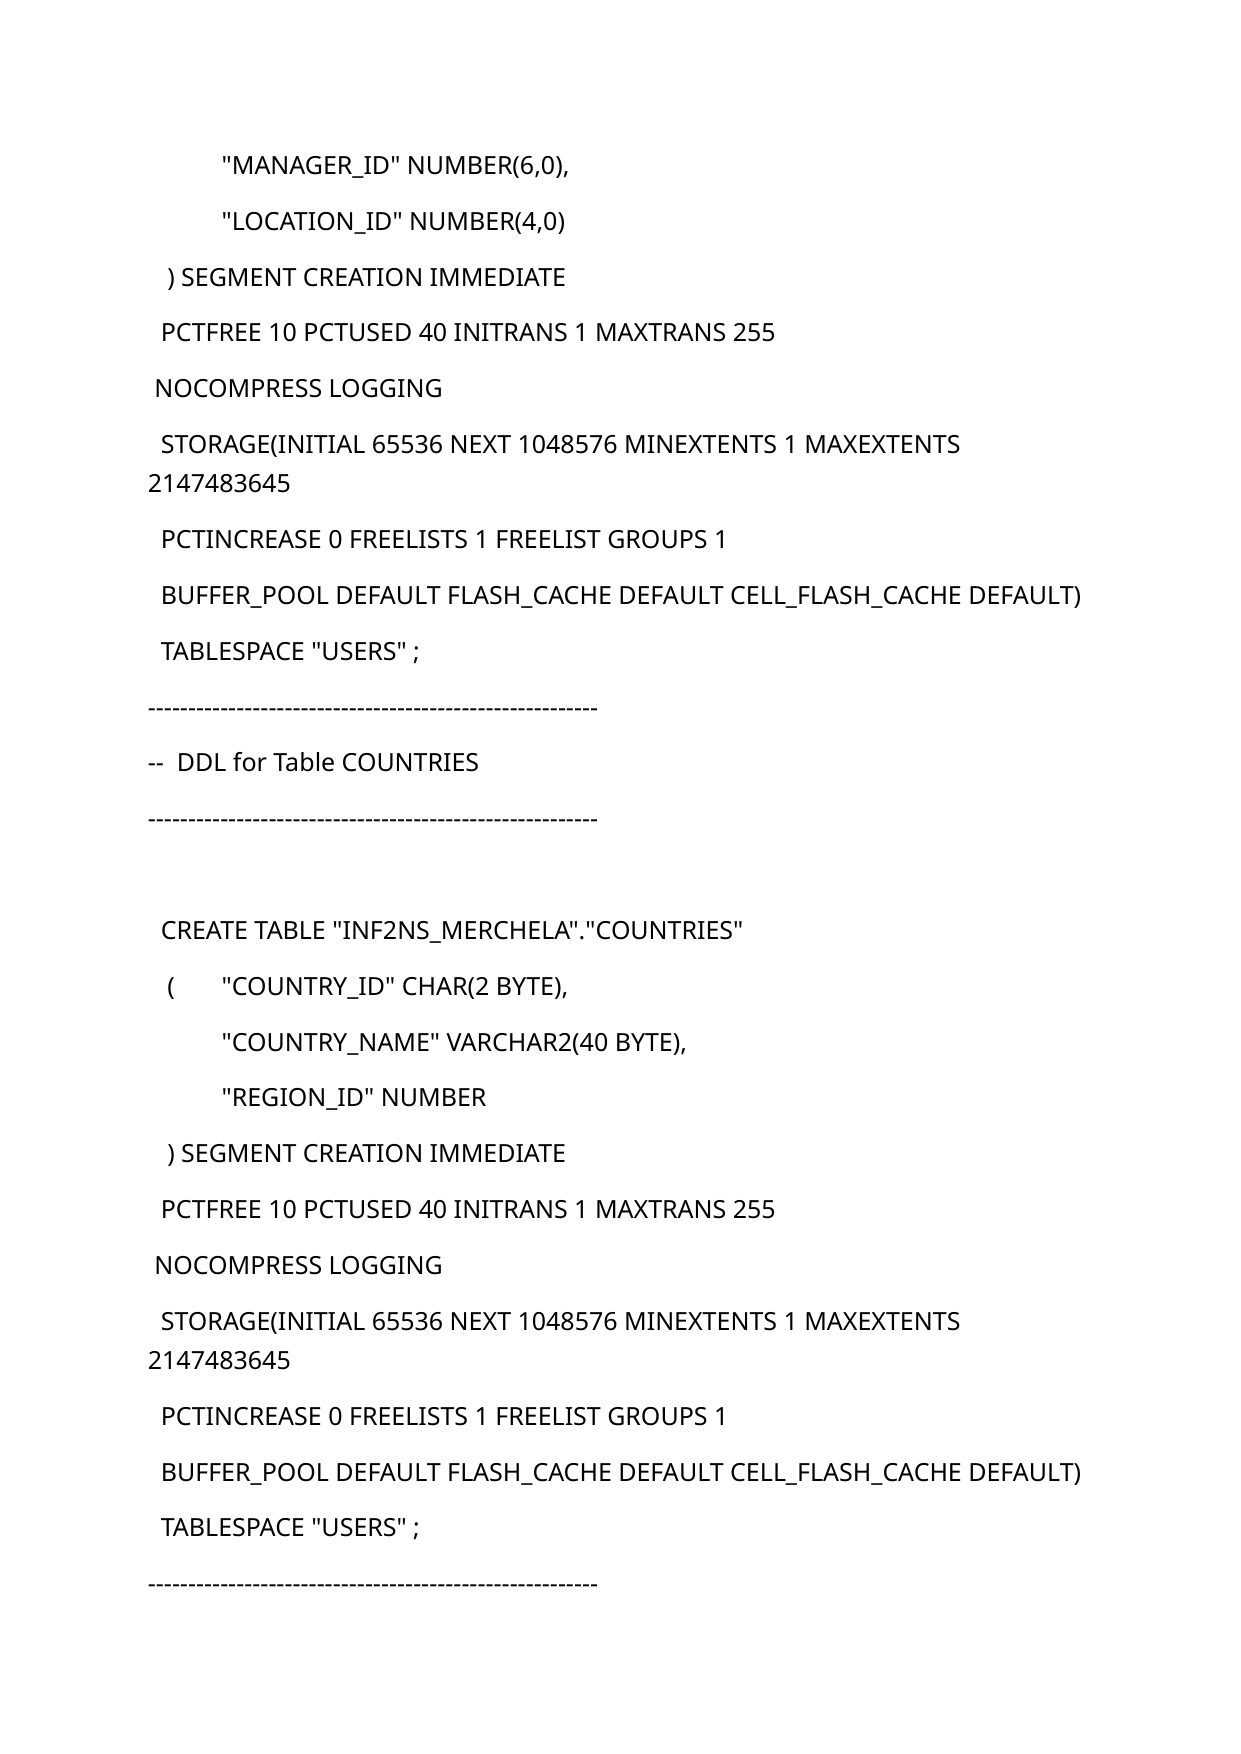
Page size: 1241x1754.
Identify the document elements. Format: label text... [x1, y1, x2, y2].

text PCTFREE 10 PCTUSED 40 INITRANS 1 MAXTRANS 255 [148, 1192, 1093, 1226]
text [148, 1566, 1093, 1600]
text BUFFER_POOL DEFAULT FLASH_CACHE DEFAULT CELL_FLASH_CACHE DEFAULT) [148, 1454, 1093, 1488]
text ) SEGMENT CREATION IMMEDIATE [148, 259, 1093, 293]
text STORAGE(INITIAL 65536 NEXT 1048576 MINEXTENTS 1 MAXEXTENTS 2147483645 [148, 1303, 1093, 1377]
text "LOCATION_ID" NUMBER(4,0) [148, 203, 1093, 237]
text PCTINCREASE 0 FREELISTS 1 FREELIST GROUPS 1 [148, 1398, 1093, 1432]
text "REGION_ID" NUMBER [148, 1080, 1093, 1114]
text TABLESPACE "USERS" ; [148, 1510, 1093, 1544]
text CREATE TABLE "INF2NS_MERCHELA"."COUNTRIES" [148, 913, 1093, 947]
text "COUNTRY_NAME" VARCHAR2(40 BYTE), [148, 1024, 1093, 1058]
text TABLESPACE "USERS" ; [148, 633, 1093, 667]
text ( "COUNTRY_ID" CHAR(2 BYTE), [148, 968, 1093, 1002]
text BUFFER_POOL DEFAULT FLASH_CACHE DEFAULT CELL_FLASH_CACHE DEFAULT) [148, 578, 1093, 612]
text PCTINCREASE 0 FREELISTS 1 FREELIST GROUPS 1 [148, 522, 1093, 556]
text NOCOMPRESS LOGGING [148, 371, 1093, 405]
text -------------------------------------------------------- [148, 801, 1093, 835]
text "MANAGER_ID" NUMBER(6,0), [148, 148, 1093, 182]
text ) SEGMENT CREATION IMMEDIATE [148, 1136, 1093, 1170]
text -- DDL for Table COUNTRIES [148, 745, 1093, 779]
text -------------------------------------------------------- [148, 689, 1093, 723]
text PCTFREE 10 PCTUSED 40 INITRANS 1 MAXTRANS 255 [148, 315, 1093, 349]
text STORAGE(INITIAL 65536 NEXT 1048576 MINEXTENTS 1 MAXEXTENTS 2147483645 [148, 427, 1093, 500]
text NOCOMPRESS LOGGING [148, 1248, 1093, 1282]
